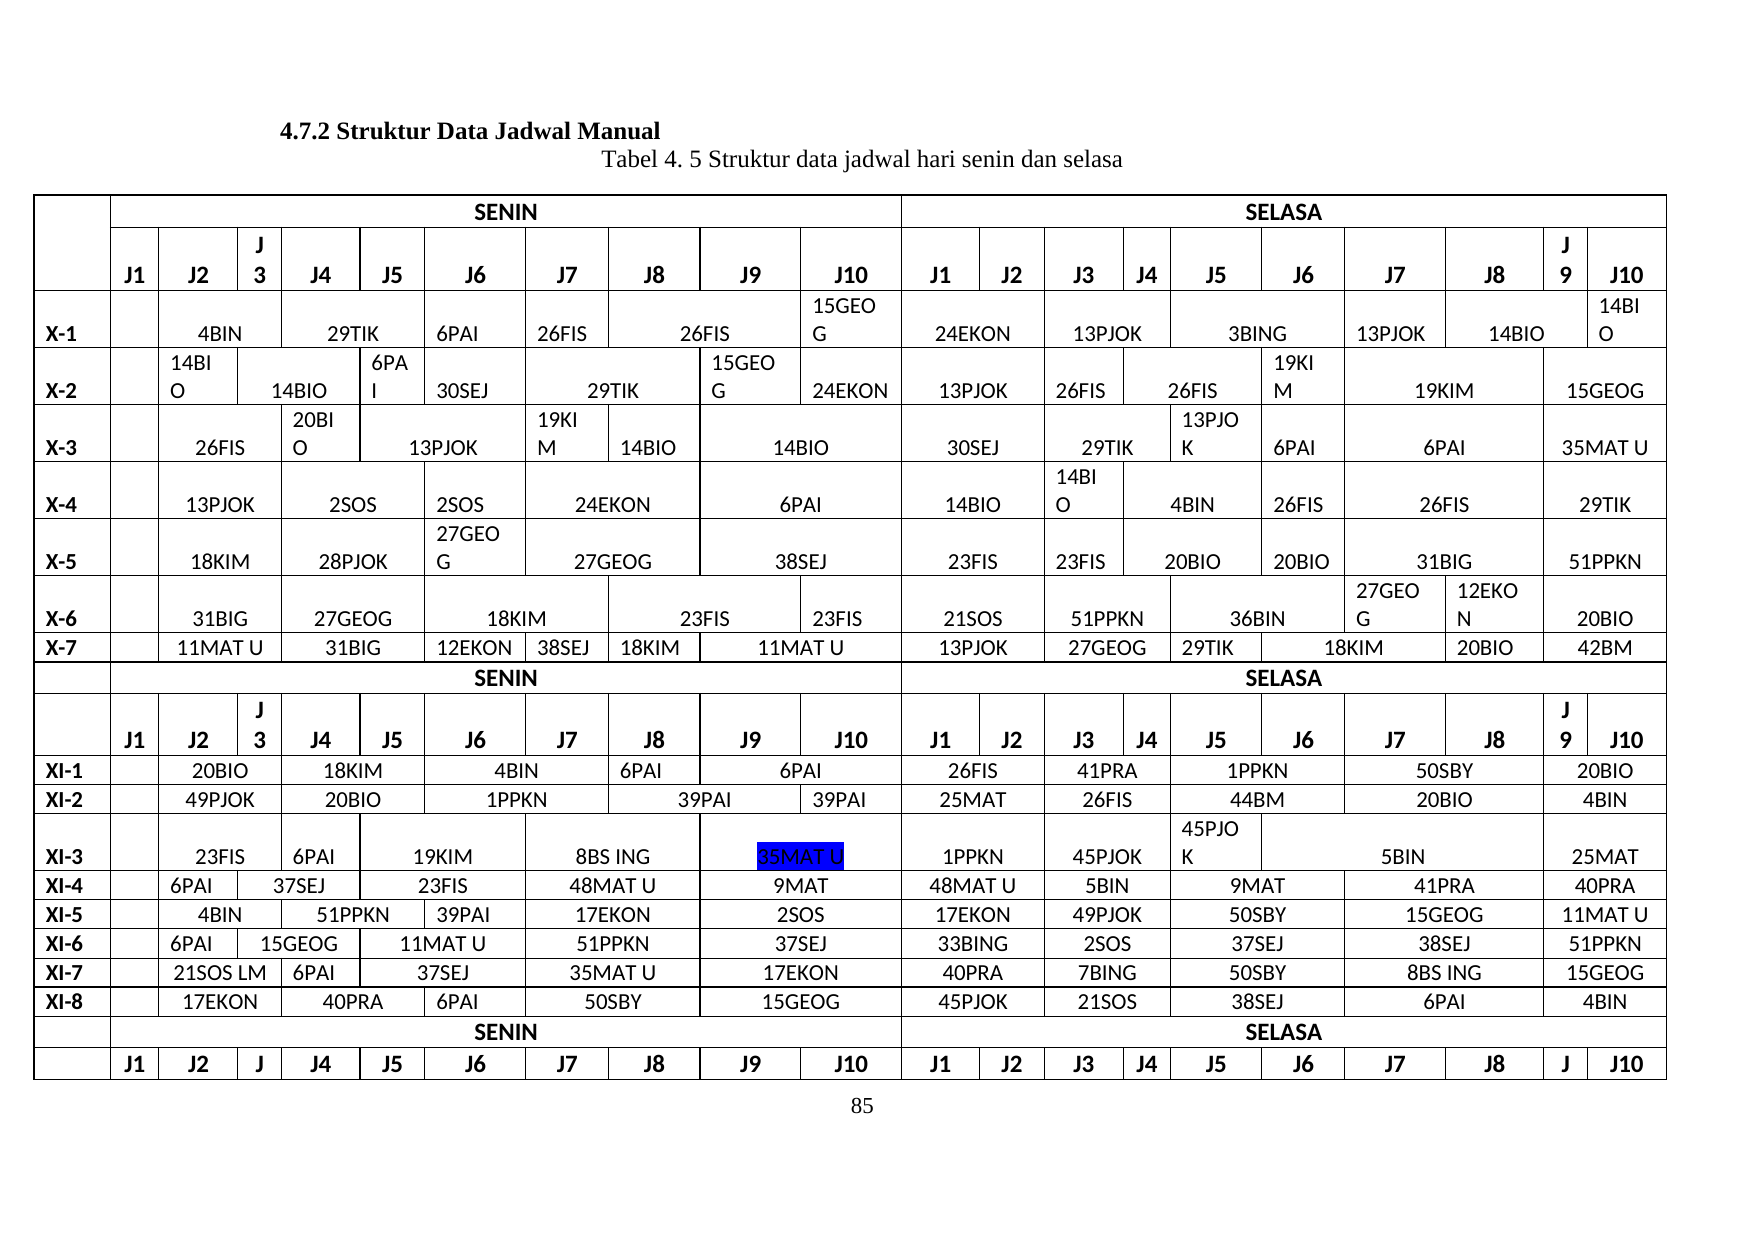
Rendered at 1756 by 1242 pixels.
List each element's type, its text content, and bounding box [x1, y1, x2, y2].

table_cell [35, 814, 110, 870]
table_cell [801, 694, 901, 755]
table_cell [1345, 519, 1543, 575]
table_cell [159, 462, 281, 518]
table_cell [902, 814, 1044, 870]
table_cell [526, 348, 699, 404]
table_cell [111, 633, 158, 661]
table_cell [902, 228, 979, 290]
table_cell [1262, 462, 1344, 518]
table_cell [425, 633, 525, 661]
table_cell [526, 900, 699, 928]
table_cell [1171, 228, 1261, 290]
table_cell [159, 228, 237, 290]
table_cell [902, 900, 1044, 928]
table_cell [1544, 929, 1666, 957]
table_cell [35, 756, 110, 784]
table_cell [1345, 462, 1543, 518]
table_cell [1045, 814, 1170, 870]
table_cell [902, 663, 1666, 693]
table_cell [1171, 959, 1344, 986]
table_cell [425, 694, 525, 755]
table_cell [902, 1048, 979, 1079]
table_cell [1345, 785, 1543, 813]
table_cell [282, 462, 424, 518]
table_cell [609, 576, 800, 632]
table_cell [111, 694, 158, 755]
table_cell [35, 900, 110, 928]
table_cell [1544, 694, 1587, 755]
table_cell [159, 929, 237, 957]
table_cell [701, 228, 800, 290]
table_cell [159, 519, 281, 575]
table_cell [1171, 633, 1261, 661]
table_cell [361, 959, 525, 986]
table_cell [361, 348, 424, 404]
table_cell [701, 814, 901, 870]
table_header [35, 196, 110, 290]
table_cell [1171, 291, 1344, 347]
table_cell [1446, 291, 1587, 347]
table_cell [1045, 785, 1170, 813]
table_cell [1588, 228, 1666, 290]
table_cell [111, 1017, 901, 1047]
subtitle 4.7.2 Struktur Data Jadwal Manual [280, 116, 1589, 144]
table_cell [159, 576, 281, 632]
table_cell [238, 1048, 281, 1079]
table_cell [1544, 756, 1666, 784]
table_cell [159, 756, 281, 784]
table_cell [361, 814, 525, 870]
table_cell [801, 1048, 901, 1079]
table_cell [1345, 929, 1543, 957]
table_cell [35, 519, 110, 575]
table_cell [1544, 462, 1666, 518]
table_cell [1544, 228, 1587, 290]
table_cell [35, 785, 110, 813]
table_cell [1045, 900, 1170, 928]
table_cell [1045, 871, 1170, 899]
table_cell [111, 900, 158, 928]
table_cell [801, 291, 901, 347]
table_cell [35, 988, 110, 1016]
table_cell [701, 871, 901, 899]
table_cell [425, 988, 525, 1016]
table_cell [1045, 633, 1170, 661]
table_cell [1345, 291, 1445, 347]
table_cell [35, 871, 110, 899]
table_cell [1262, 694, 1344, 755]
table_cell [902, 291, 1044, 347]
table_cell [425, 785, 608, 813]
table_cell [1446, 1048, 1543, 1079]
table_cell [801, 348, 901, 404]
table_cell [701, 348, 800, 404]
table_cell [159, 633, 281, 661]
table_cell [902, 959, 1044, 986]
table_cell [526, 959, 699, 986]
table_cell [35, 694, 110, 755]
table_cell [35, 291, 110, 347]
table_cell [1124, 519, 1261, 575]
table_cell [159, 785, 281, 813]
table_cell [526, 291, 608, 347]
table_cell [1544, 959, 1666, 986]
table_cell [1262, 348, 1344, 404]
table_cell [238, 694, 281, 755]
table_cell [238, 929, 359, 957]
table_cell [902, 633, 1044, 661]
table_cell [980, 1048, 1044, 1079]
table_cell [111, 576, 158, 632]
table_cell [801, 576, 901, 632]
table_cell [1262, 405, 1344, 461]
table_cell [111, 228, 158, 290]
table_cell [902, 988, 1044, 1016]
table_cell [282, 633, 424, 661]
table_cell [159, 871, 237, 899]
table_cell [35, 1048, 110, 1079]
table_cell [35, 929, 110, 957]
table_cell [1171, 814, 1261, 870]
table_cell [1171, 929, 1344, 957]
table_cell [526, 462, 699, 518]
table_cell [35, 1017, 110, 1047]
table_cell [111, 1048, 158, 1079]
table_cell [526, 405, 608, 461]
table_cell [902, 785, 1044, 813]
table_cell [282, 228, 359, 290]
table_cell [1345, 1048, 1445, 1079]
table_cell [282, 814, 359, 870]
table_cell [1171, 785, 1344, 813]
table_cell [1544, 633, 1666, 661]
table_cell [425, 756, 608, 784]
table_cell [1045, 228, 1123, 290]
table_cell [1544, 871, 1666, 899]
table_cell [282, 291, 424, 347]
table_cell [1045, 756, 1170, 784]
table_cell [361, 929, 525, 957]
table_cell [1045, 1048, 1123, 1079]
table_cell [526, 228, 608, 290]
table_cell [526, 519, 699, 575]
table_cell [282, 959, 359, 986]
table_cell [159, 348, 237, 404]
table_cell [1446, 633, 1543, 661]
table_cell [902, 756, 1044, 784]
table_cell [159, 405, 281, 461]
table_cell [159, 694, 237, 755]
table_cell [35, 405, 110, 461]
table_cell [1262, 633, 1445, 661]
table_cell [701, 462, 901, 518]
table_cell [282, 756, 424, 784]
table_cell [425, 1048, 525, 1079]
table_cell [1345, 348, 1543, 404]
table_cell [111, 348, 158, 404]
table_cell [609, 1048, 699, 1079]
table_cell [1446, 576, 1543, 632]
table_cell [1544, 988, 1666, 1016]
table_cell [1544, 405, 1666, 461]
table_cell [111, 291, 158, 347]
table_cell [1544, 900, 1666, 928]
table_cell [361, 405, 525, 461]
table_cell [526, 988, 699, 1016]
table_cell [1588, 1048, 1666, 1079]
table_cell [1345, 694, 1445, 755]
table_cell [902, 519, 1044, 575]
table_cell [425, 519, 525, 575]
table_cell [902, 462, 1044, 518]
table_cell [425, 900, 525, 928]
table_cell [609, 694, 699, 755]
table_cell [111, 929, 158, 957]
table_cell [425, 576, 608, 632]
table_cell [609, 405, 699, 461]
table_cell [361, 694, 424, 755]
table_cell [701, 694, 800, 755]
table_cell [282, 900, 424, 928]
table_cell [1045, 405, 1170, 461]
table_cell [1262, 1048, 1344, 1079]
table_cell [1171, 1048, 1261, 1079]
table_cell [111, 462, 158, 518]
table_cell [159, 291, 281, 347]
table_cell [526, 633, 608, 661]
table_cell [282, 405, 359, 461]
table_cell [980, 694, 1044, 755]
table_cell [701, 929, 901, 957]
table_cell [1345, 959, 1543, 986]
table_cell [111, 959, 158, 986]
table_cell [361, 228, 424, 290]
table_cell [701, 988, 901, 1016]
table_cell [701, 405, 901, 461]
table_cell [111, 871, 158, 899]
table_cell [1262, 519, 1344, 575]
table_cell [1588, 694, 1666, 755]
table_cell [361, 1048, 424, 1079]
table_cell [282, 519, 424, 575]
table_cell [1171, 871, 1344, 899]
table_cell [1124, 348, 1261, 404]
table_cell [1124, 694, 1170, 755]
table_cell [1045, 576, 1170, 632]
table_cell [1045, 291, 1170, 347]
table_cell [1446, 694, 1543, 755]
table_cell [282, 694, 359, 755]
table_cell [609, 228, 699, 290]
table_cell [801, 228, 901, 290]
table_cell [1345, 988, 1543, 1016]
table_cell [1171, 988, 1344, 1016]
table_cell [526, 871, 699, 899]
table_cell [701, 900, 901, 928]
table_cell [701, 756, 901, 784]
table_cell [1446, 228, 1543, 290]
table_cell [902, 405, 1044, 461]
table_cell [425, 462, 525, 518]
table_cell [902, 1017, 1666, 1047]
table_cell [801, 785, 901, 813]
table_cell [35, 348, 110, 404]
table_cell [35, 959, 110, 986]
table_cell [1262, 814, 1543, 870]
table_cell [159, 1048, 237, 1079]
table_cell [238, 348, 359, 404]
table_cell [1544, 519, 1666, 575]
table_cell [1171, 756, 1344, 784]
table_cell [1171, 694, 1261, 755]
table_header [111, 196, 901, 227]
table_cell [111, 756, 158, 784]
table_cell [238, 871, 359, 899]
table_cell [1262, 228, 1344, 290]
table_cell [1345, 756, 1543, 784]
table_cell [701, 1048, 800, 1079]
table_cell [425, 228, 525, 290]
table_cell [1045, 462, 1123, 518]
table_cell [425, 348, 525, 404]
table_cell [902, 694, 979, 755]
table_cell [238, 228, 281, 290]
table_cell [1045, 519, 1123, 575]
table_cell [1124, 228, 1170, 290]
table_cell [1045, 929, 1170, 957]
text Tabel 4. 5 Struktur data jadwal hari senin dan selasa [135, 144, 1589, 173]
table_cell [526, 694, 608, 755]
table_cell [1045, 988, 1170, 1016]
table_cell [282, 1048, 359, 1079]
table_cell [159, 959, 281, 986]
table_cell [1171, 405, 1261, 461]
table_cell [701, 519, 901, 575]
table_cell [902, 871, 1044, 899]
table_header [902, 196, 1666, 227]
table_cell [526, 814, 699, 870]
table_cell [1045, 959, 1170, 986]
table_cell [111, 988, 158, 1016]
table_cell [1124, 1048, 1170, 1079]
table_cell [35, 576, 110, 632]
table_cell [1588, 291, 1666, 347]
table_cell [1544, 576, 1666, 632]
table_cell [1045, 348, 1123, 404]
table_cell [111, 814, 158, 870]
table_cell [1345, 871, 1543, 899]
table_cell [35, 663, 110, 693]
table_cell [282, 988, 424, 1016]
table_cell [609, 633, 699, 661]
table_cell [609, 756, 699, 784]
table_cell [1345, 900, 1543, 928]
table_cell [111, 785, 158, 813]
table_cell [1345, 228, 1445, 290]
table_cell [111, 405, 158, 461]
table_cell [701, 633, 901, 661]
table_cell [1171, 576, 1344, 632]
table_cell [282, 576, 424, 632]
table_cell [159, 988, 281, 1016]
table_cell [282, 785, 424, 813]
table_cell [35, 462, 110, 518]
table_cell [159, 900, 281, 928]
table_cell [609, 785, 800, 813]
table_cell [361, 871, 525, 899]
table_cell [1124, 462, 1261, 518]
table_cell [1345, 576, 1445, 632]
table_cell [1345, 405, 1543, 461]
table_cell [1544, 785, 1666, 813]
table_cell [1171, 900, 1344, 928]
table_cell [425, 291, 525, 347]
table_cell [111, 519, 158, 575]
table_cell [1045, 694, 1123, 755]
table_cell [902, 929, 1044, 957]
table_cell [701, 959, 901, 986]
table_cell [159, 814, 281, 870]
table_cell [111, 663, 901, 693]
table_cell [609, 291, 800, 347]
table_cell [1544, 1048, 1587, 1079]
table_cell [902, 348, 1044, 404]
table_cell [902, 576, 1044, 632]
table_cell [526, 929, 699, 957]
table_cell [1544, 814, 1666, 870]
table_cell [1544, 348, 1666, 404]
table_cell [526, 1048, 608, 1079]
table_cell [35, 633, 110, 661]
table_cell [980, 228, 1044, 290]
